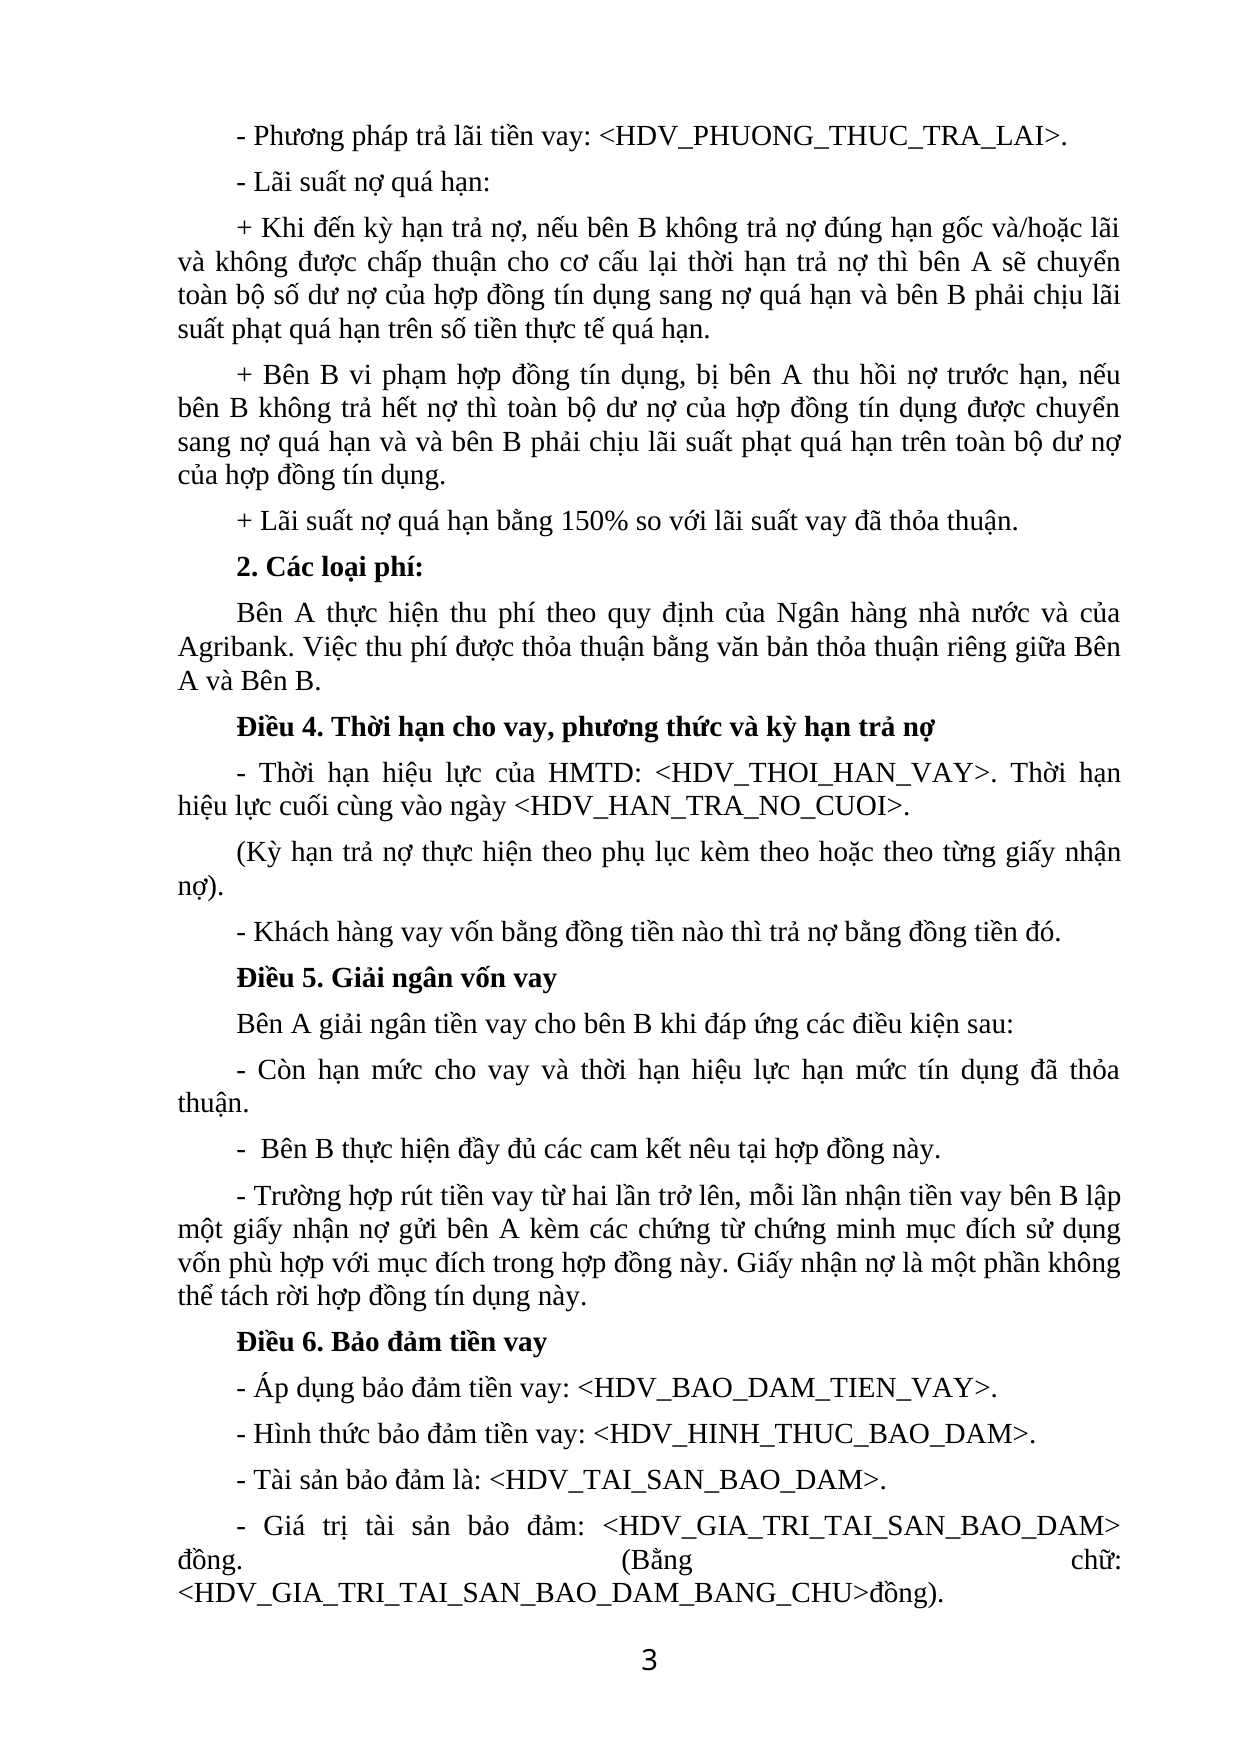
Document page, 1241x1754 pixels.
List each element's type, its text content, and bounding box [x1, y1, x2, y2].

text - Hình thức bảo đảm tiền vay: <HDV_HINH_THUC_BAO_DAM>. [177, 1416, 1122, 1450]
text Bên A giải ngân tiền vay cho bên B khi đáp ứng các điều kiện sau: [177, 1006, 1122, 1039]
text Điều 5. Giải ngân vốn vay [177, 960, 1122, 993]
text 2. Các loại phí: [177, 549, 1122, 583]
text - Phương pháp trả lãi tiền vay: <HDV_PHUONG_THUC_TRA_LAI>. [177, 118, 1122, 152]
text - Khách hàng vay vốn bằng đồng tiền nào thì trả nợ bằng đồng tiền đó. [177, 914, 1122, 947]
text - Tài sản bảo đảm là: <HDV_TAI_SAN_BAO_DAM>. [177, 1462, 1122, 1496]
text + Khi đến kỳ hạn trả nợ, nếu bên B không trả nợ đúng hạn gốc và/hoặc lãi và không được chấp thuận cho cơ cấu lại thời hạn trả nợ thì bên A sẽ chuyển toàn bộ số dư nợ của hợp đồng tín dụng sang nợ quá hạn và bên B phải chịu lãi suất phạt quá hạn trên số tiền thực tế quá hạn. [177, 210, 1122, 344]
text - Còn hạn mức cho vay và thời hạn hiệu lực hạn mức tín dụng đã thỏa thuận. [177, 1052, 1122, 1119]
text - Thời hạn hiệu lực của HMTD: <HDV_THOI_HAN_VAY>. Thời hạn hiệu lực cuối cùng vào ngày <HDV_HAN_TRA_NO_CUOI>. [177, 755, 1122, 822]
text - Áp dụng bảo đảm tiền vay: <HDV_BAO_DAM_TIEN_VAY>. [177, 1370, 1122, 1404]
text + Lãi suất nợ quá hạn bằng 150% so với lãi suất vay đã thỏa thuận. [177, 503, 1122, 537]
text Điều 6. Bảo đảm tiền vay [177, 1324, 1122, 1358]
text (Kỳ hạn trả nợ thực hiện theo phụ lục kèm theo hoặc theo từng giấy nhận nợ). [177, 834, 1122, 901]
text - Bên B thực hiện đầy đủ các cam kết nêu tại hợp đồng này. [177, 1132, 1122, 1165]
text - Lãi suất nợ quá hạn: [177, 164, 1122, 198]
text - Giá trị tài sản bảo đảm: <HDV_GIA_TRI_TAI_SAN_BAO_DAM> đồng. (Bằng chữ: <HDV_GIA_TRI_TAI_SAN_BAO_DAM_BANG_CHU>đồng). [177, 1508, 1122, 1609]
text + Bên B vi phạm hợp đồng tín dụng, bị bên A thu hồi nợ trước hạn, nếu bên B không trả hết nợ thì toàn bộ dư nợ của hợp đồng tín dụng được chuyển sang nợ quá hạn và và bên B phải chịu lãi suất phạt quá hạn trên toàn bộ dư nợ của hợp đồng tín dụng. [177, 357, 1122, 491]
text Bên A thực hiện thu phí theo quy định của Ngân hàng nhà nước và của Agribank. Việc thu phí được thỏa thuận bằng văn bản thỏa thuận riêng giữa Bên A và Bên B. [177, 596, 1122, 696]
text Điều 4. Thời hạn cho vay, phương thức và kỳ hạn trả nợ [177, 709, 1122, 742]
text - Trường hợp rút tiền vay từ hai lần trở lên, mỗi lần nhận tiền vay bên B lập một giấy nhận nợ gửi bên A kèm các chứng từ chứng minh mục đích sử dụng vốn phù hợp với mục đích trong hợp đồng này. Giấy nhận nợ là một phần không thể tách rời hợp đồng tín dụng này. [177, 1178, 1122, 1312]
